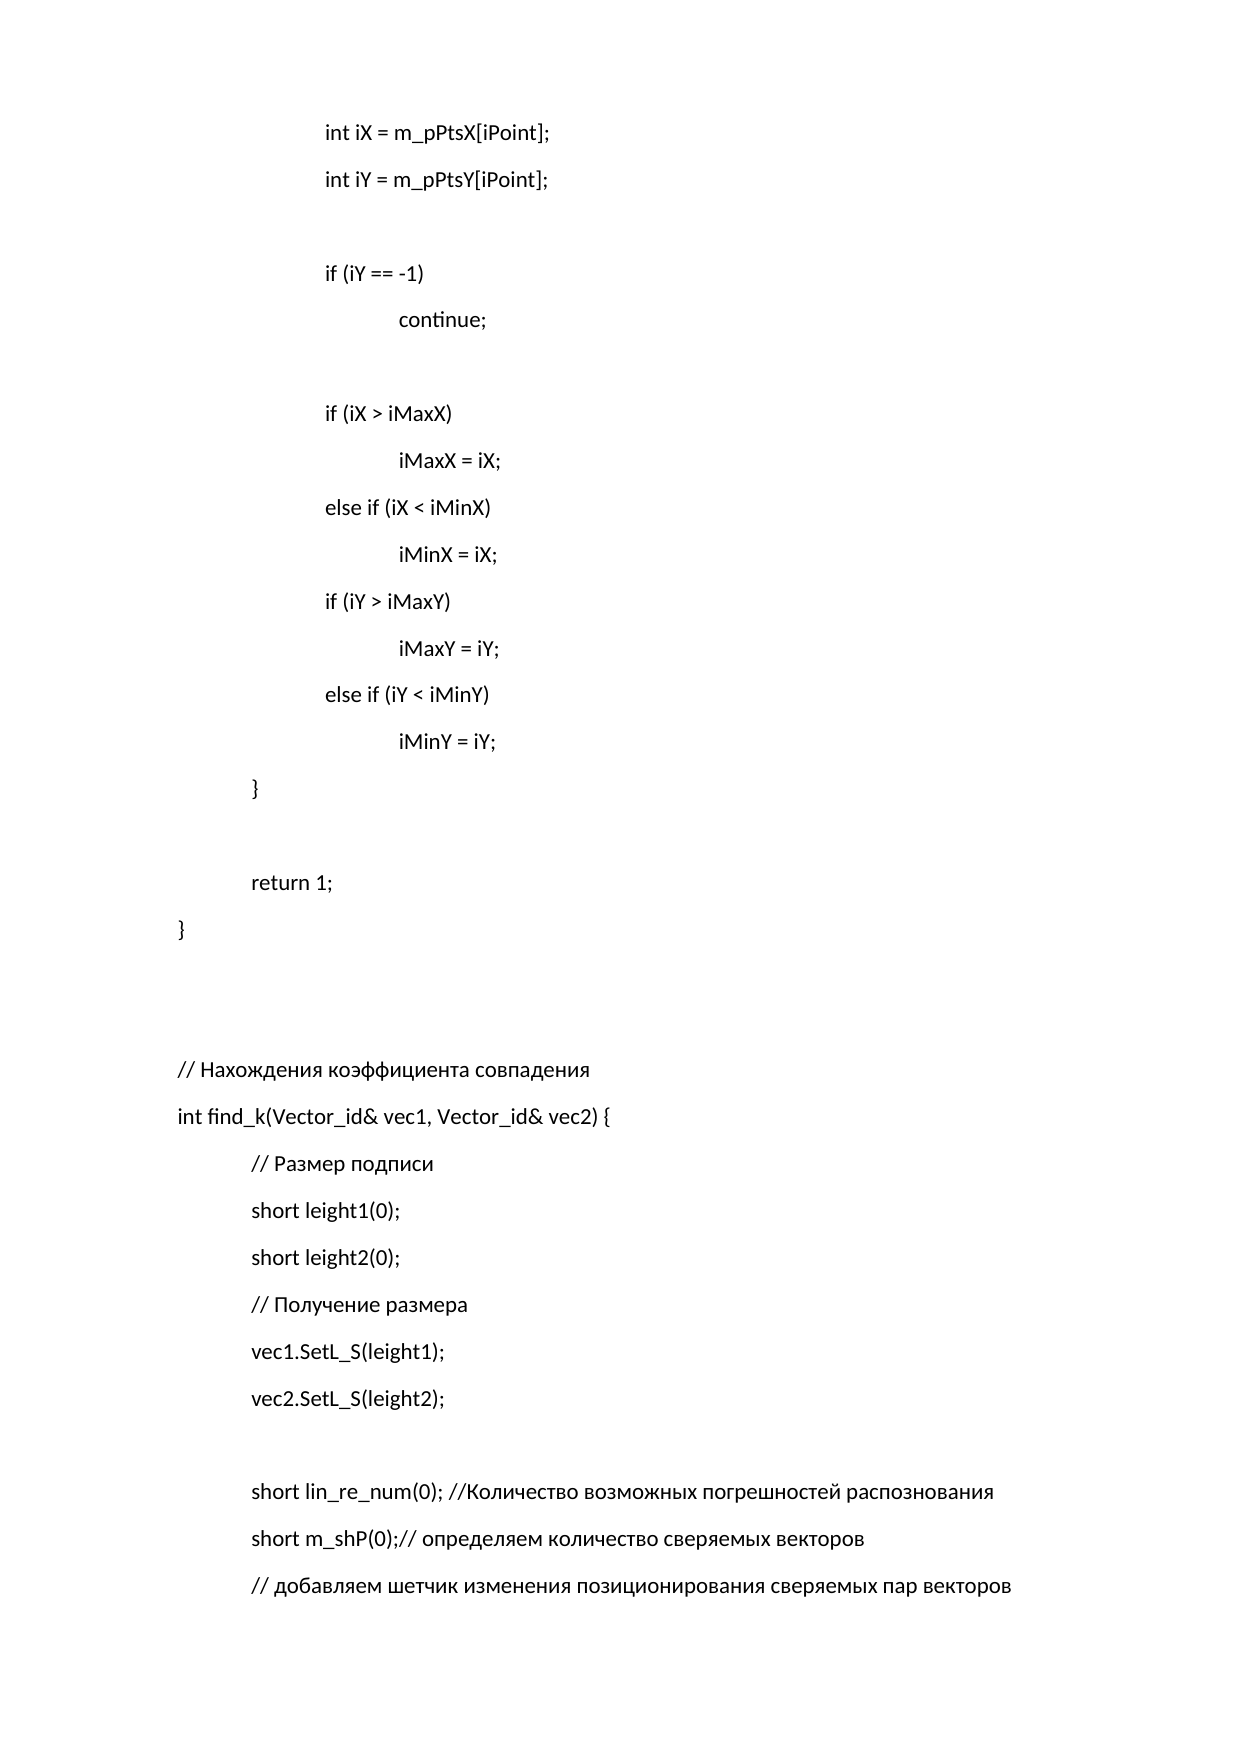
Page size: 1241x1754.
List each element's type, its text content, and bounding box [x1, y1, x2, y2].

text else if (iX < iMinX) [177, 493, 1152, 521]
text short lin_re_num(0); //Количество возможных погрешностей распознования [177, 1477, 1152, 1506]
text int find_k(Vector_id& vec1, Vector_id& vec2) { [177, 1102, 1152, 1131]
text short m_shP(0);// определяем количество сверяемых векторов [177, 1524, 1152, 1552]
text // Получение размера [177, 1290, 1152, 1318]
text vec1.SetL_S(leight1); [177, 1337, 1152, 1365]
text if (iX > iMaxX) [177, 399, 1152, 427]
text iMaxY = iY; [177, 634, 1152, 662]
text continue; [177, 306, 1152, 334]
text int iY = m_pPtsY[iPoint]; [177, 165, 1152, 193]
text if (iY > iMaxY) [177, 587, 1152, 615]
text int iX = m_pPtsX[iPoint]; [177, 118, 1152, 146]
text vec2.SetL_S(leight2); [177, 1384, 1152, 1412]
text short leight1(0); [177, 1196, 1152, 1224]
text if (iY == -1) [177, 259, 1152, 287]
text iMaxX = iX; [177, 446, 1152, 474]
text short leight2(0); [177, 1243, 1152, 1271]
text return 1; [177, 868, 1152, 896]
text else if (iY < iMinY) [177, 681, 1152, 709]
text } [177, 774, 1152, 802]
text } [177, 915, 1152, 943]
text iMinY = iY; [177, 727, 1152, 756]
text // Нахождения коэффициента совпадения [177, 1056, 1152, 1084]
text // Размер подписи [177, 1149, 1152, 1177]
text iMinX = iX; [177, 540, 1152, 568]
text // добавляем шетчик изменения позиционирования сверяемых пар векторов [177, 1571, 1152, 1599]
